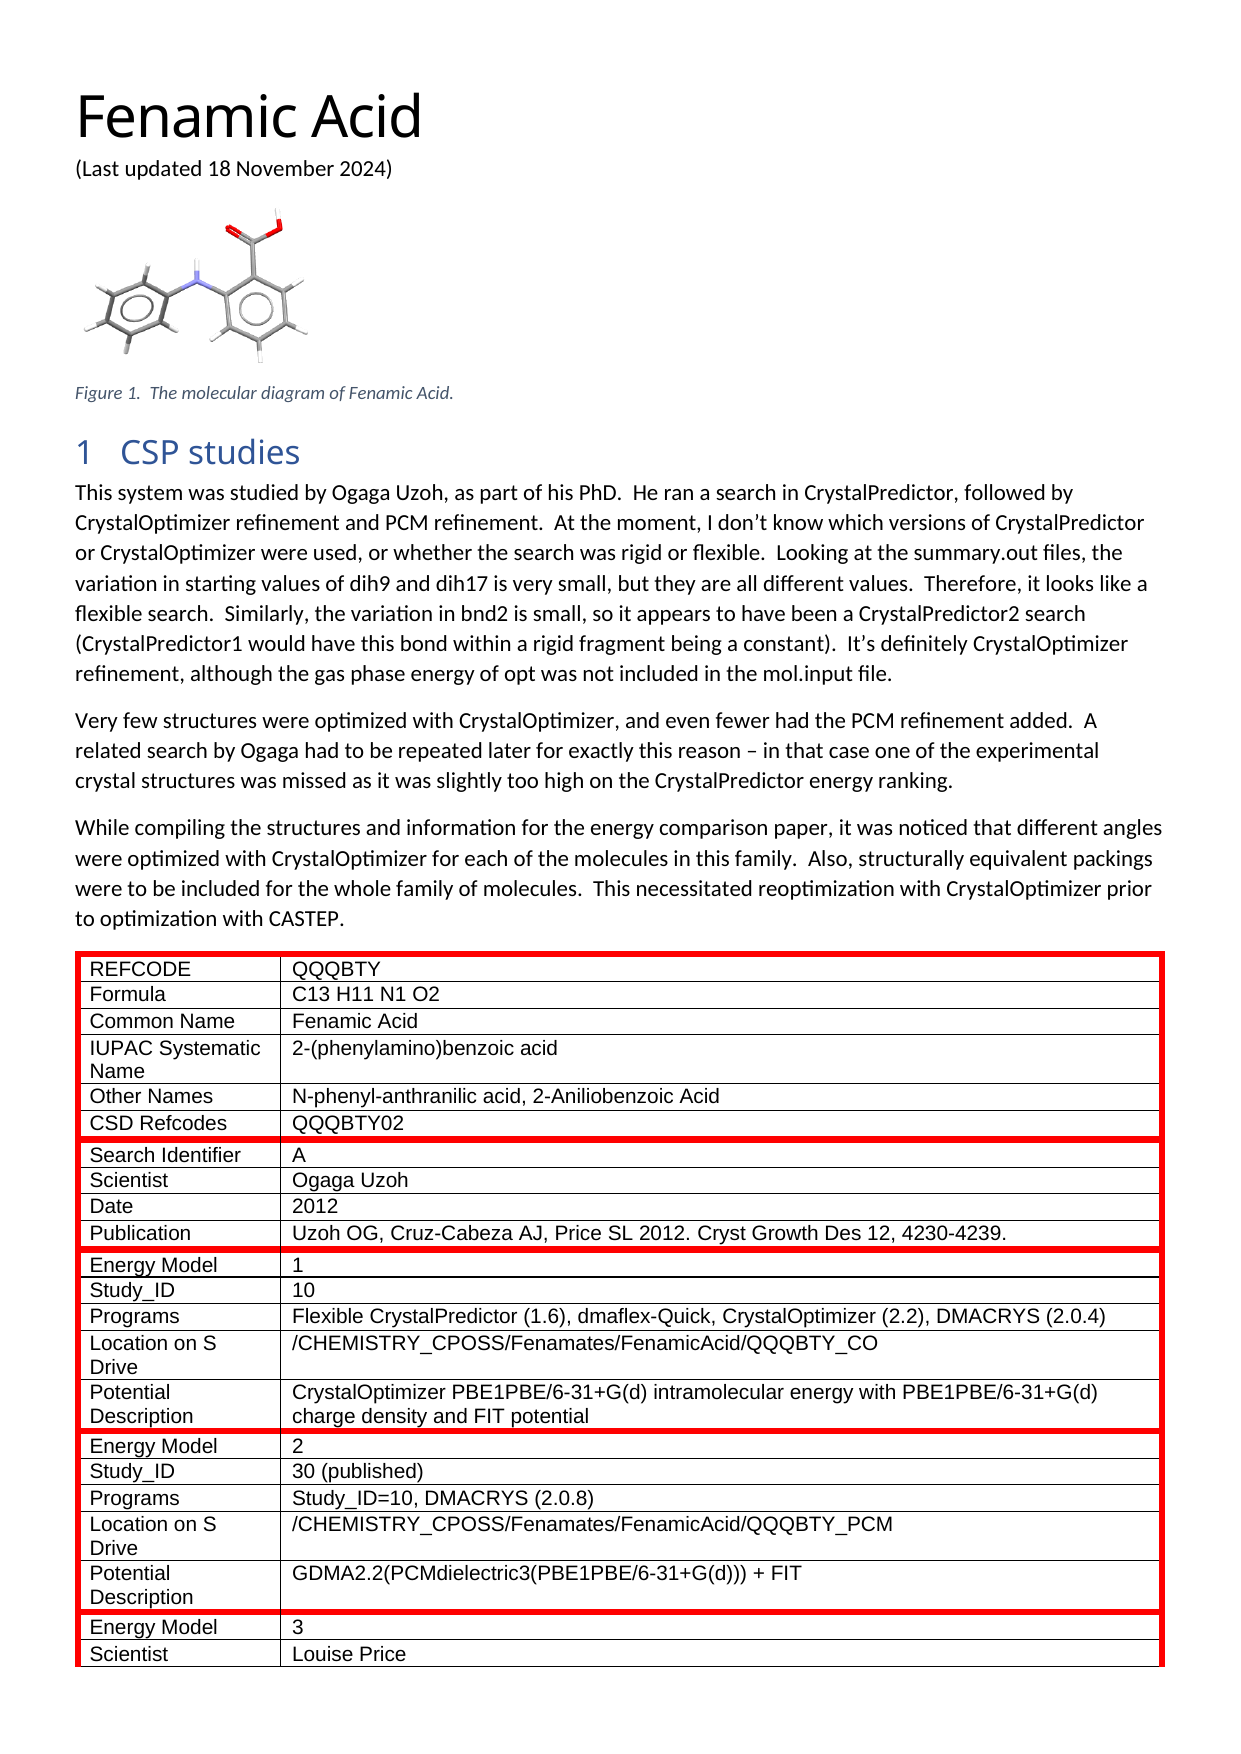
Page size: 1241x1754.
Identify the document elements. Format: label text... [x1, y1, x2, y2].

table_cell Search Identifier [81, 1143, 280, 1167]
table_cell Flexible CrystalPredictor (1.6), dmaflex-Quick, CrystalOptimizer (2.2), DMACRYS (2.0.4) [281, 1304, 1159, 1329]
table_cell IUPAC Systematic Name [81, 1035, 280, 1083]
table_cell N-phenyl-anthranilic acid, 2-Aniliobenzoic Acid [281, 1084, 1159, 1110]
table_cell Uzoh OG, Cruz-Cabeza AJ, Price SL 2012. Cryst Growth Des 12, 4230-4239. [281, 1221, 1159, 1246]
table_header QQQBTY [281, 957, 1159, 981]
table_cell 10 [281, 1278, 1159, 1303]
table_cell 2 [281, 1434, 1159, 1458]
text This system was studied by Ogaga Uzoh, as part of his PhD. He ran a search in CrystalPredictor, followed by CrystalOptimizer refinement and PCM refinement. At the moment, I don’t know which versions of CrystalPredictor or CrystalOptimizer were used, or whether the search was rigid or flexible. Looking at the summary.out files, the variation in starting values of dih9 and dih17 is very small, but they are all different values. Therefore, it looks like a flexible search. Similarly, the variation in bnd2 is small, so it appears to have been a CrystalPredictor2 search (CrystalPredictor1 would have this bond within a rigid fragment being a constant). It’s definitely CrystalOptimizer refinement, although the gas phase energy of opt was not included in the mol.input file. [75, 478, 1165, 687]
table_cell Energy Model [81, 1615, 280, 1639]
title Fenamic Acid [75, 75, 1165, 154]
table_cell Energy Model [81, 1434, 280, 1458]
table_cell C13 H11 N1 O2 [281, 982, 1159, 1008]
table_cell GDMA2.2(PCMdielectric3(PBE1PBE/6-31+G(d))) + FIT [281, 1561, 1159, 1609]
table_cell Location on S Drive [81, 1512, 280, 1560]
table_cell /CHEMISTRY_CPOSS/Fenamates/FenamicAcid/QQQBTY_CO [281, 1331, 1159, 1378]
table_cell Study_ID [81, 1278, 280, 1303]
table_cell Scientist [81, 1640, 280, 1666]
table_cell 2-(phenylamino)benzoic acid [281, 1035, 1159, 1083]
table_cell Common Name [81, 1009, 280, 1034]
table_cell Potential Description [81, 1380, 280, 1427]
table_cell Formula [81, 982, 280, 1008]
table_cell QQQBTY02 [281, 1111, 1159, 1136]
subtitle CSP studies [75, 429, 1165, 474]
table_cell A [281, 1143, 1159, 1167]
table_cell Programs [81, 1304, 280, 1329]
table_cell Study_ID=10, DMACRYS (2.0.8) [281, 1485, 1159, 1511]
text While compiling the structures and information for the energy comparison paper, it was noticed that different angles were optimized with CrystalOptimizer for each of the molecules in this family. Also, structurally equivalent packings were to be included for the whole family of molecules. This necessitated reoptimization with CrystalOptimizer prior to optimization with CASTEP. [75, 813, 1165, 932]
table_cell Potential Description [81, 1561, 280, 1609]
table_cell Date [81, 1194, 280, 1220]
table_cell Scientist [81, 1168, 280, 1193]
table_cell Fenamic Acid [281, 1009, 1159, 1034]
table_cell 1 [281, 1253, 1159, 1276]
table_cell Programs [81, 1485, 280, 1511]
table_cell 3 [281, 1615, 1159, 1639]
table_cell /CHEMISTRY_CPOSS/Fenamates/FenamicAcid/QQQBTY_PCM [281, 1512, 1159, 1560]
table_cell Ogaga Uzoh [281, 1168, 1159, 1193]
table_cell CSD Refcodes [81, 1111, 280, 1136]
table_cell Louise Price [281, 1640, 1159, 1666]
picture [75, 201, 314, 363]
table_cell Energy Model [81, 1253, 280, 1276]
table_cell Other Names [81, 1084, 280, 1110]
table_cell Publication [81, 1221, 280, 1246]
text (Last updated 18 November 2024) [75, 154, 1165, 182]
table_cell Location on S Drive [81, 1331, 280, 1378]
table_cell CrystalOptimizer PBE1PBE/6-31+G(d) intramolecular energy with PBE1PBE/6-31+G(d) charge density and FIT potential [281, 1380, 1159, 1427]
text Very few structures were optimized with CrystalOptimizer, and even fewer had the PCM refinement added. A related search by Ogaga had to be repeated later for exactly this reason – in that case one of the experimental crystal structures was missed as it was slightly too high on the CrystalPredictor energy ranking. [75, 706, 1165, 794]
table_cell 30 (published) [281, 1459, 1159, 1484]
table_cell 2012 [281, 1194, 1159, 1220]
table_cell Study_ID [81, 1459, 280, 1484]
table_header REFCODE [81, 957, 280, 981]
